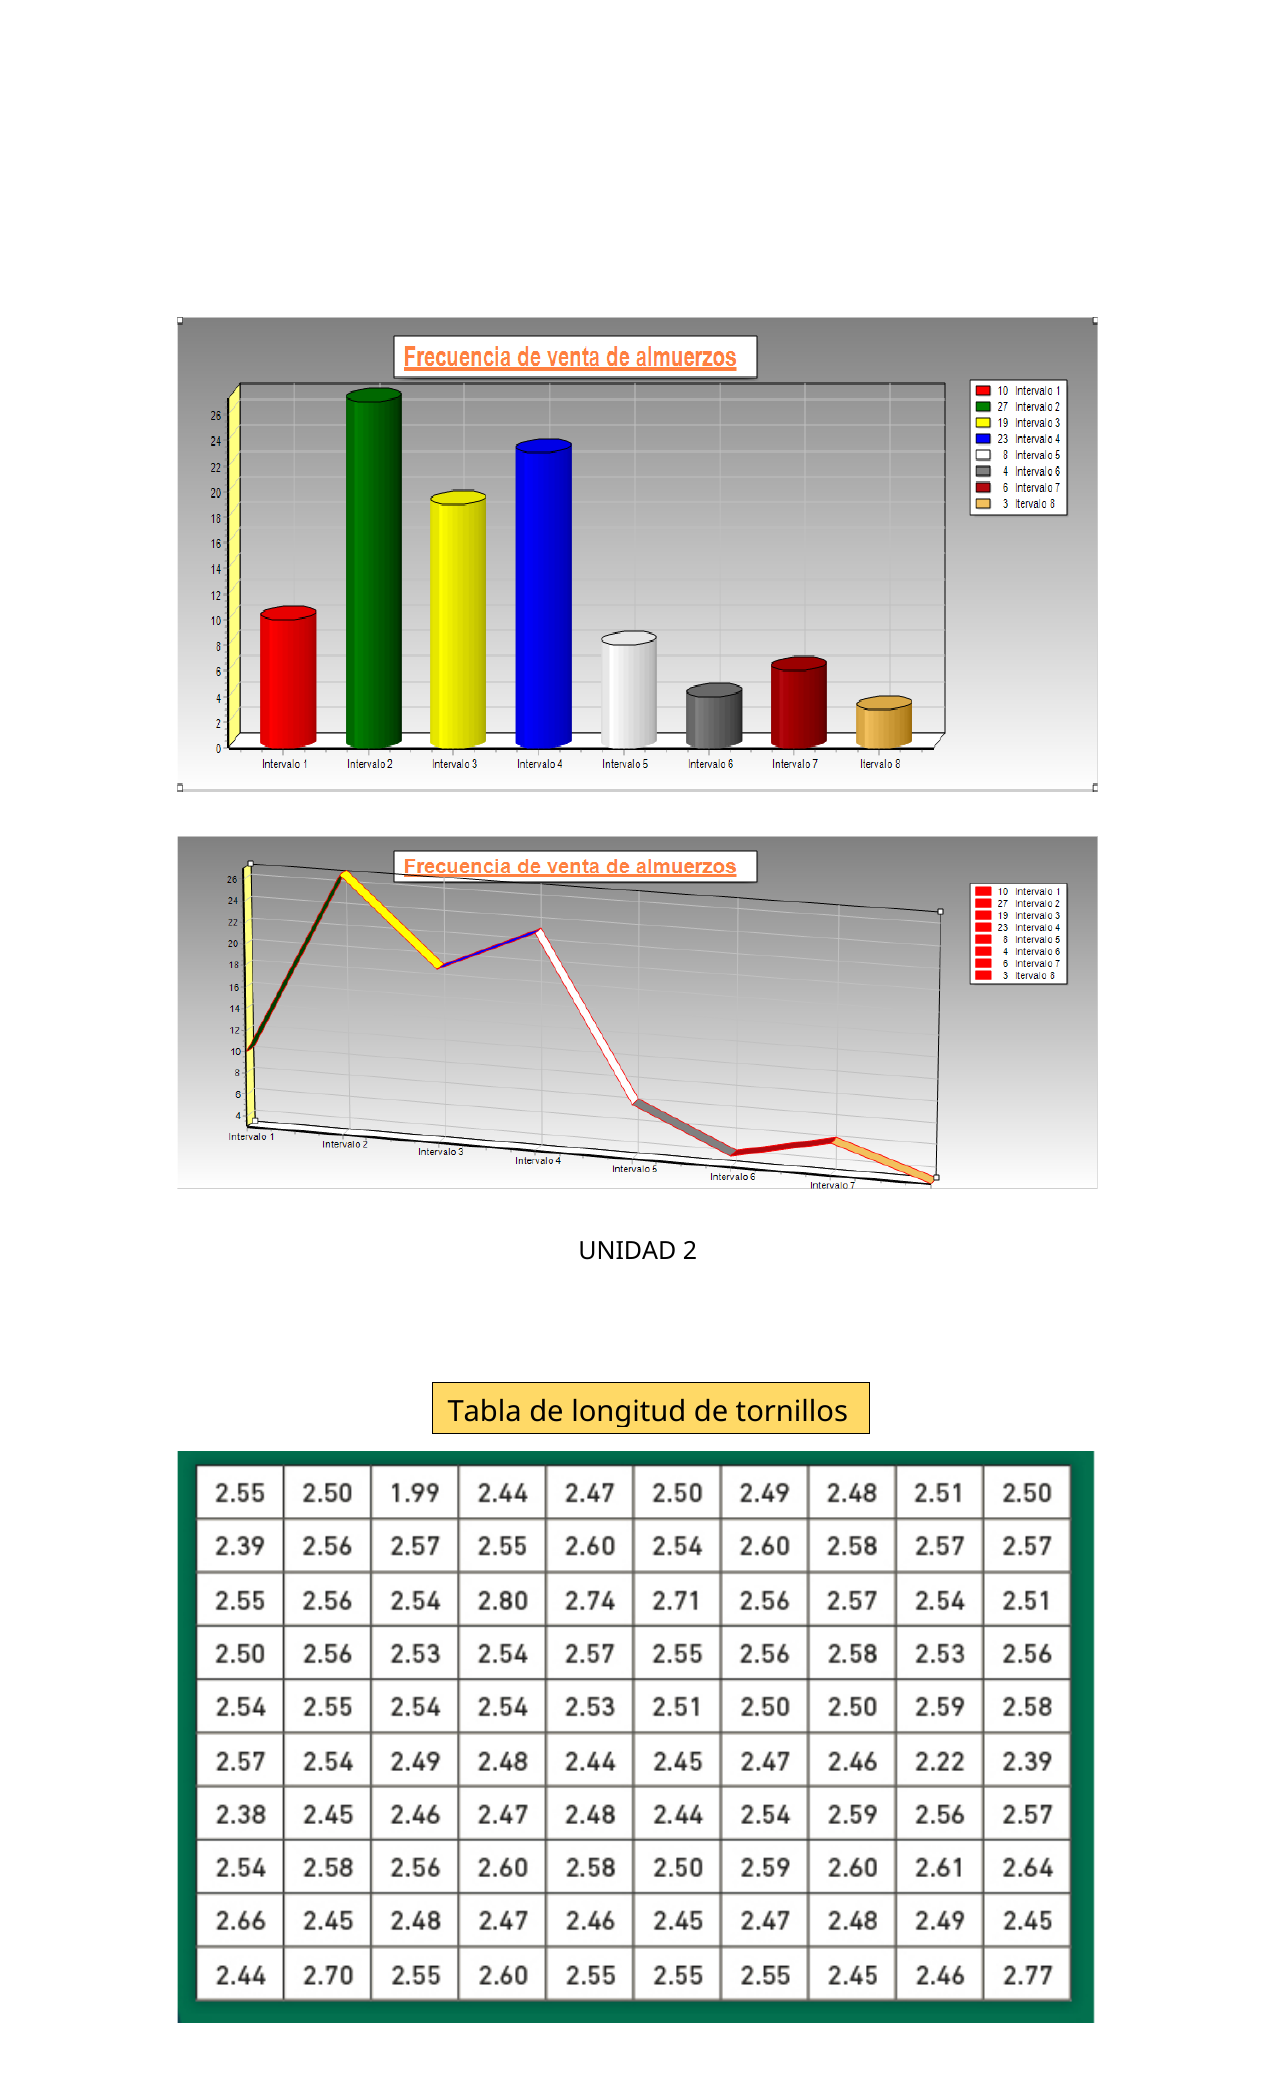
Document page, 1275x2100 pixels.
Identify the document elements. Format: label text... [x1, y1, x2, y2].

picture [177, 836, 1098, 1189]
text UNIDAD 2 [177, 1233, 1098, 1267]
picture [177, 317, 1098, 792]
picture [177, 1451, 1098, 2023]
